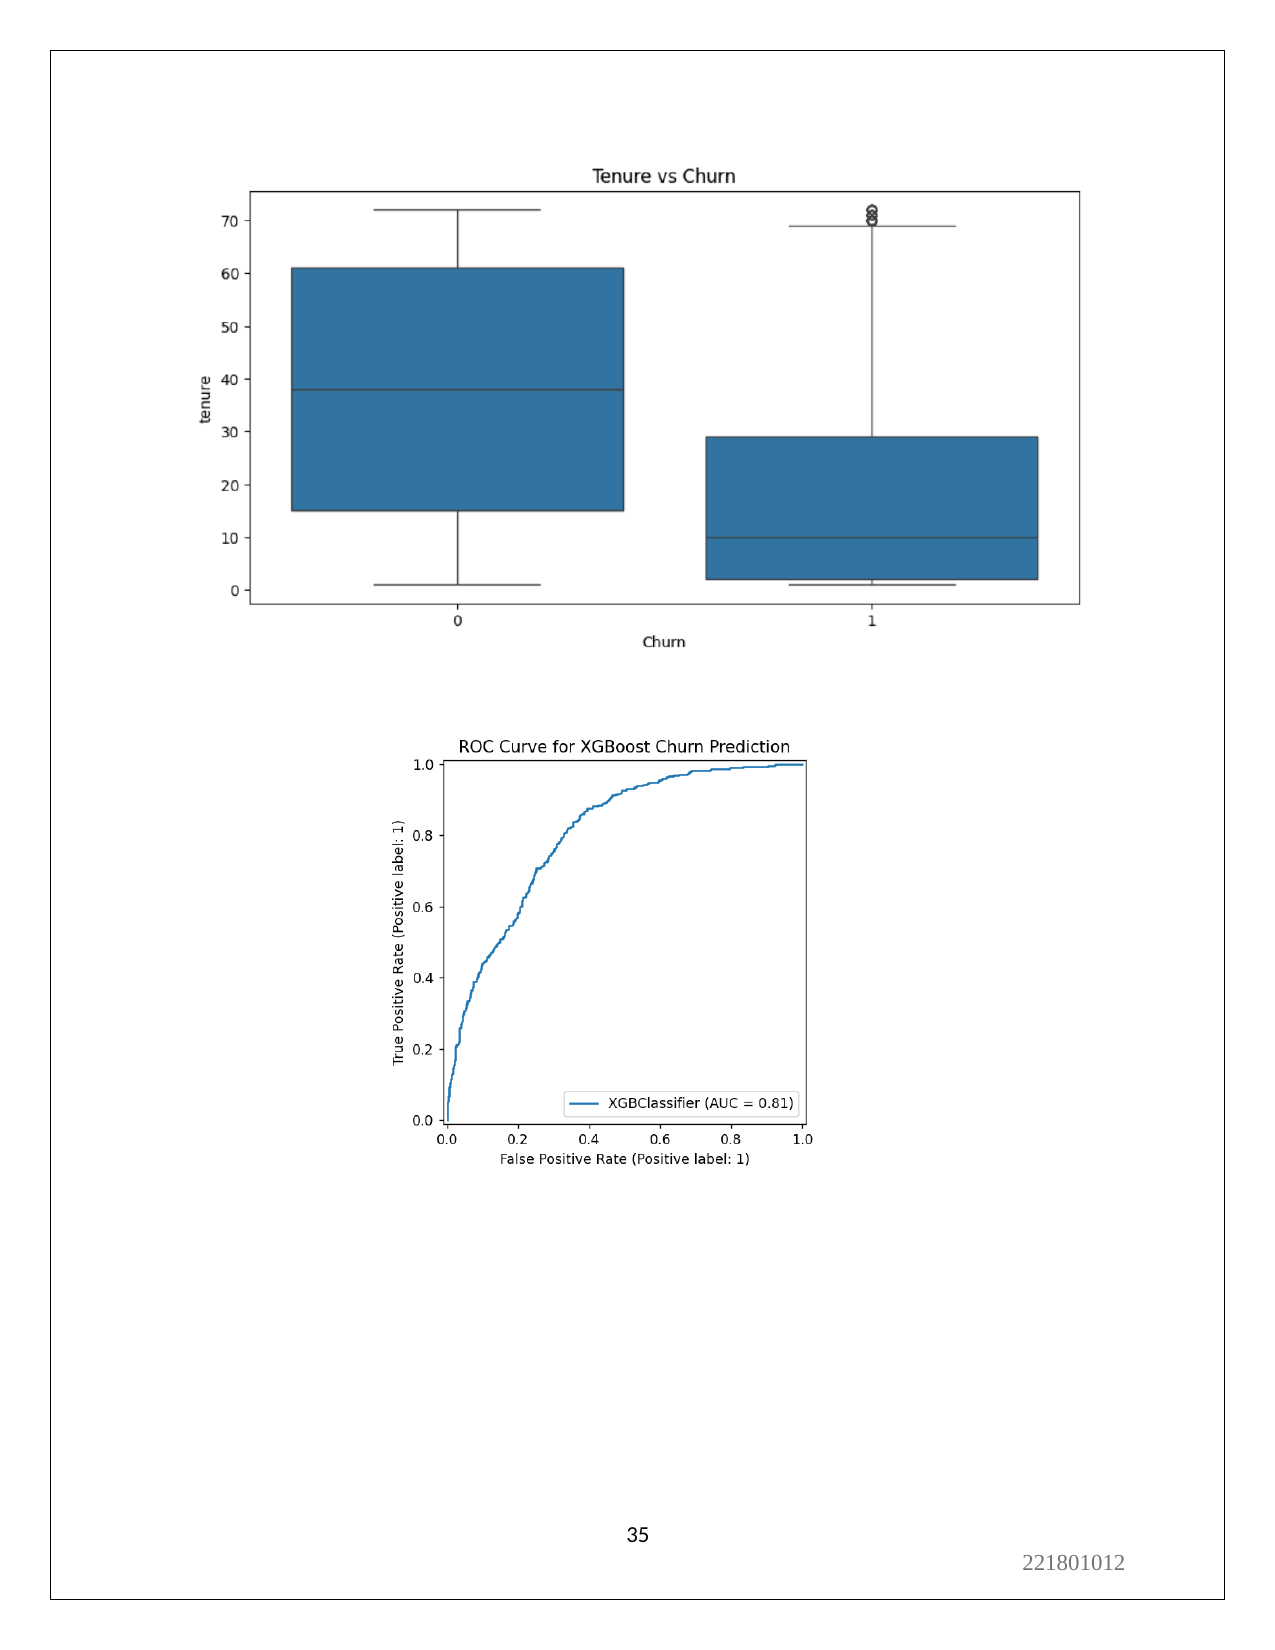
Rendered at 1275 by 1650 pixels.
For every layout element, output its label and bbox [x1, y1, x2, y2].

picture [190, 150, 1085, 653]
picture [375, 723, 843, 1173]
